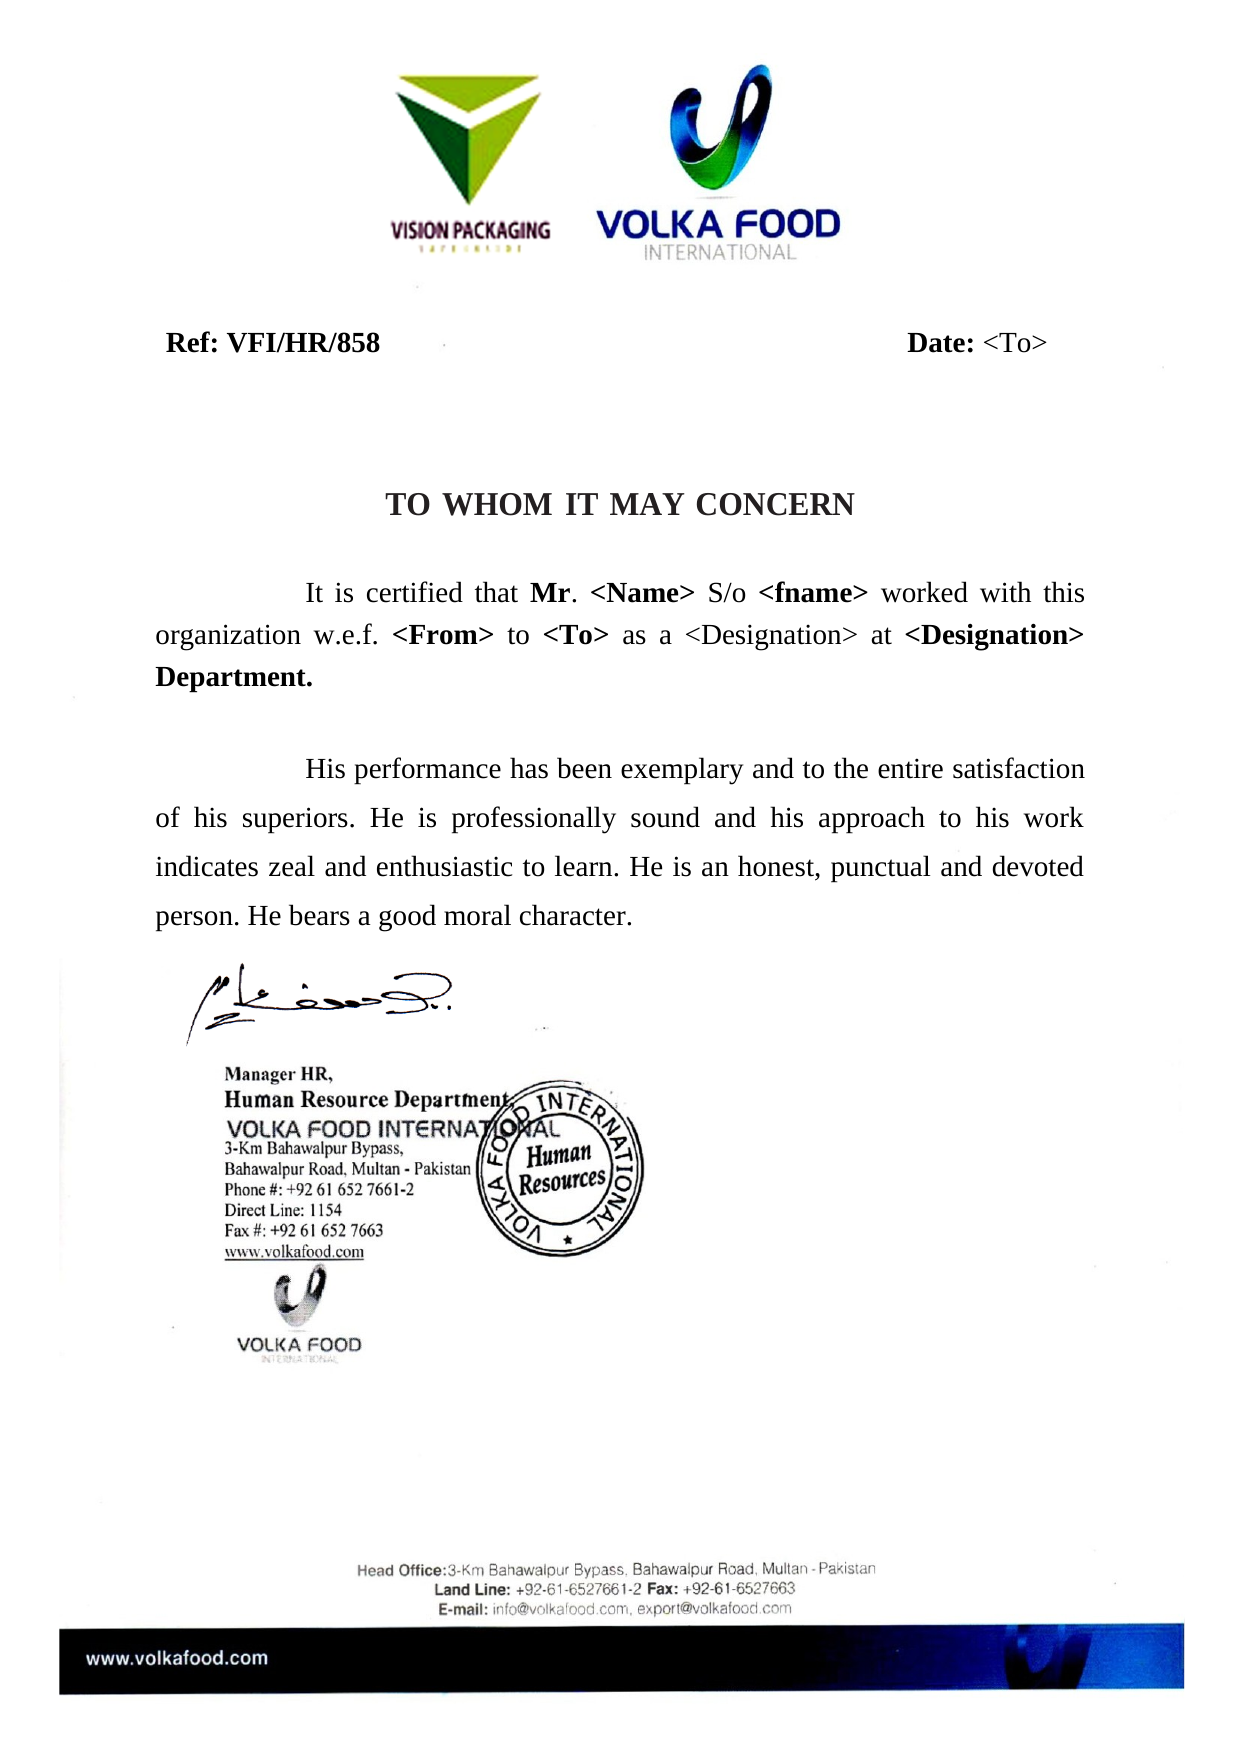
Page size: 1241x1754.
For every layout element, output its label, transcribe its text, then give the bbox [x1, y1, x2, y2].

picture [384, 72, 554, 256]
picture [59, 53, 1185, 1704]
text His performance has been exemplary and to the entire satisfaction of his superiors. He is professionally sound and his approach to his work indicates zeal and enthusiastic to learn. He is an honest, punctual and devoted person. He bears a good moral character. [155, 751, 1085, 931]
text It is certified that Mr. <Name> S/o <fname> worked with this organization w.e.f. <From> to <To> as a <Designation> at <Designation> Department. [155, 575, 1085, 693]
text Ref: VFI/HR/858 Date: <To> [166, 326, 1130, 359]
title TO WHOM IT MAY CONCERN [383, 484, 857, 522]
